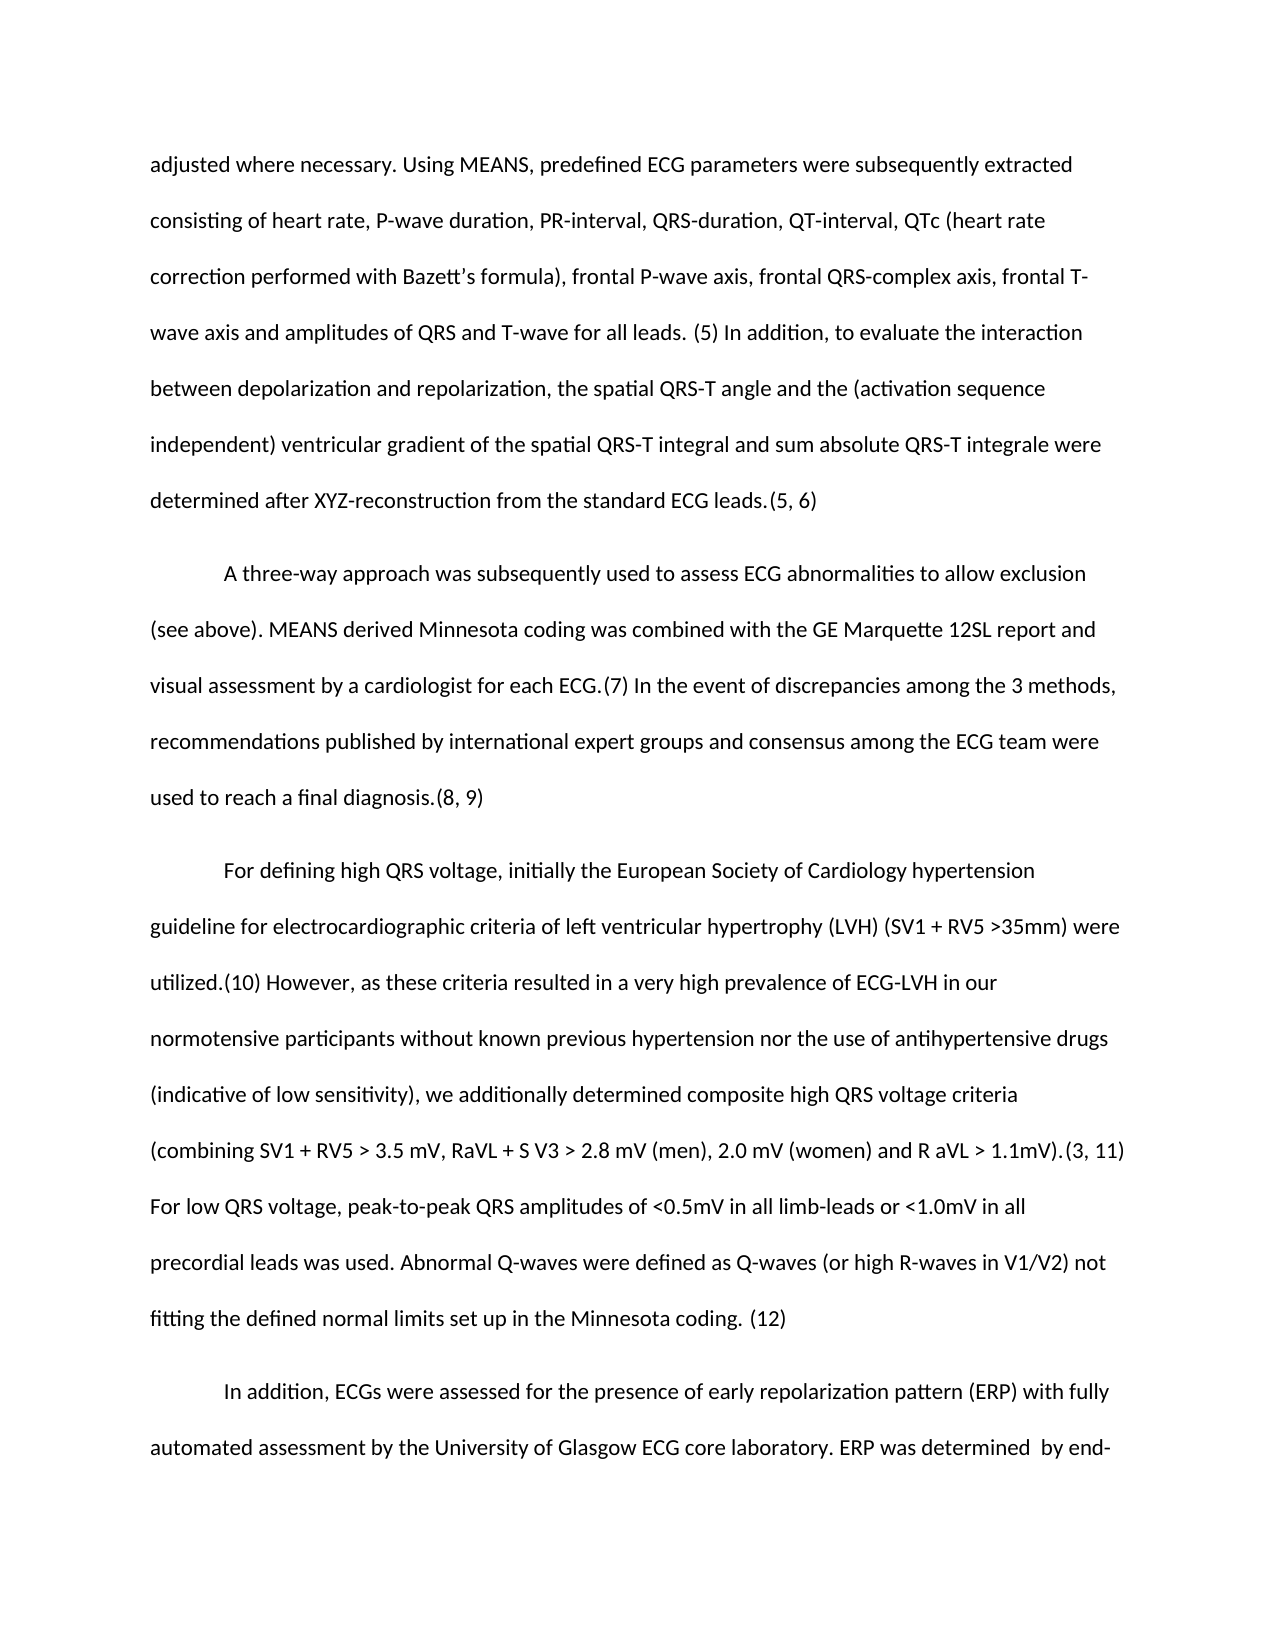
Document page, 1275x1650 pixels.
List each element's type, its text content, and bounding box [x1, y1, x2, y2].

text For defining high QRS voltage, initially the European Society of Cardiology hypertension guideline for electrocardiographic criteria of left ventricular hypertrophy (LVH) (SV1 + RV5 >35mm) were utilized.(10) However, as these criteria resulted in a very high prevalence of ECG-LVH in our normotensive participants without known previous hypertension nor the use of antihypertensive drugs (indicative of low sensitivity), we additionally determined composite high QRS voltage criteria (combining SV1 + RV5 > 3.5 mV, RaVL + S V3 > 2.8 mV (men), 2.0 mV (women) and R aVL > 1.1mV).(3, 11) For low QRS voltage, peak-to-peak QRS amplitudes of <0.5mV in all limb-leads or <1.0mV in all precordial leads was used. Abnormal Q-waves were defined as Q-waves (or high R-waves in V1/V2) not fitting the defined normal limits set up in the Minnesota coding. (12) [150, 856, 1125, 1332]
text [150, 150, 1125, 514]
text A three-way approach was subsequently used to assess ECG abnormalities to allow exclusion (see above). MEANS derived Minnesota coding was combined with the GE Marquette 12SL report and visual assessment by a cardiologist for each ECG.(7) In the event of discrepancies among the 3 methods, recommendations published by international expert groups and consensus among the ECG team were used to reach a final diagnosis.(8, 9) [150, 559, 1125, 811]
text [150, 1377, 1125, 1461]
